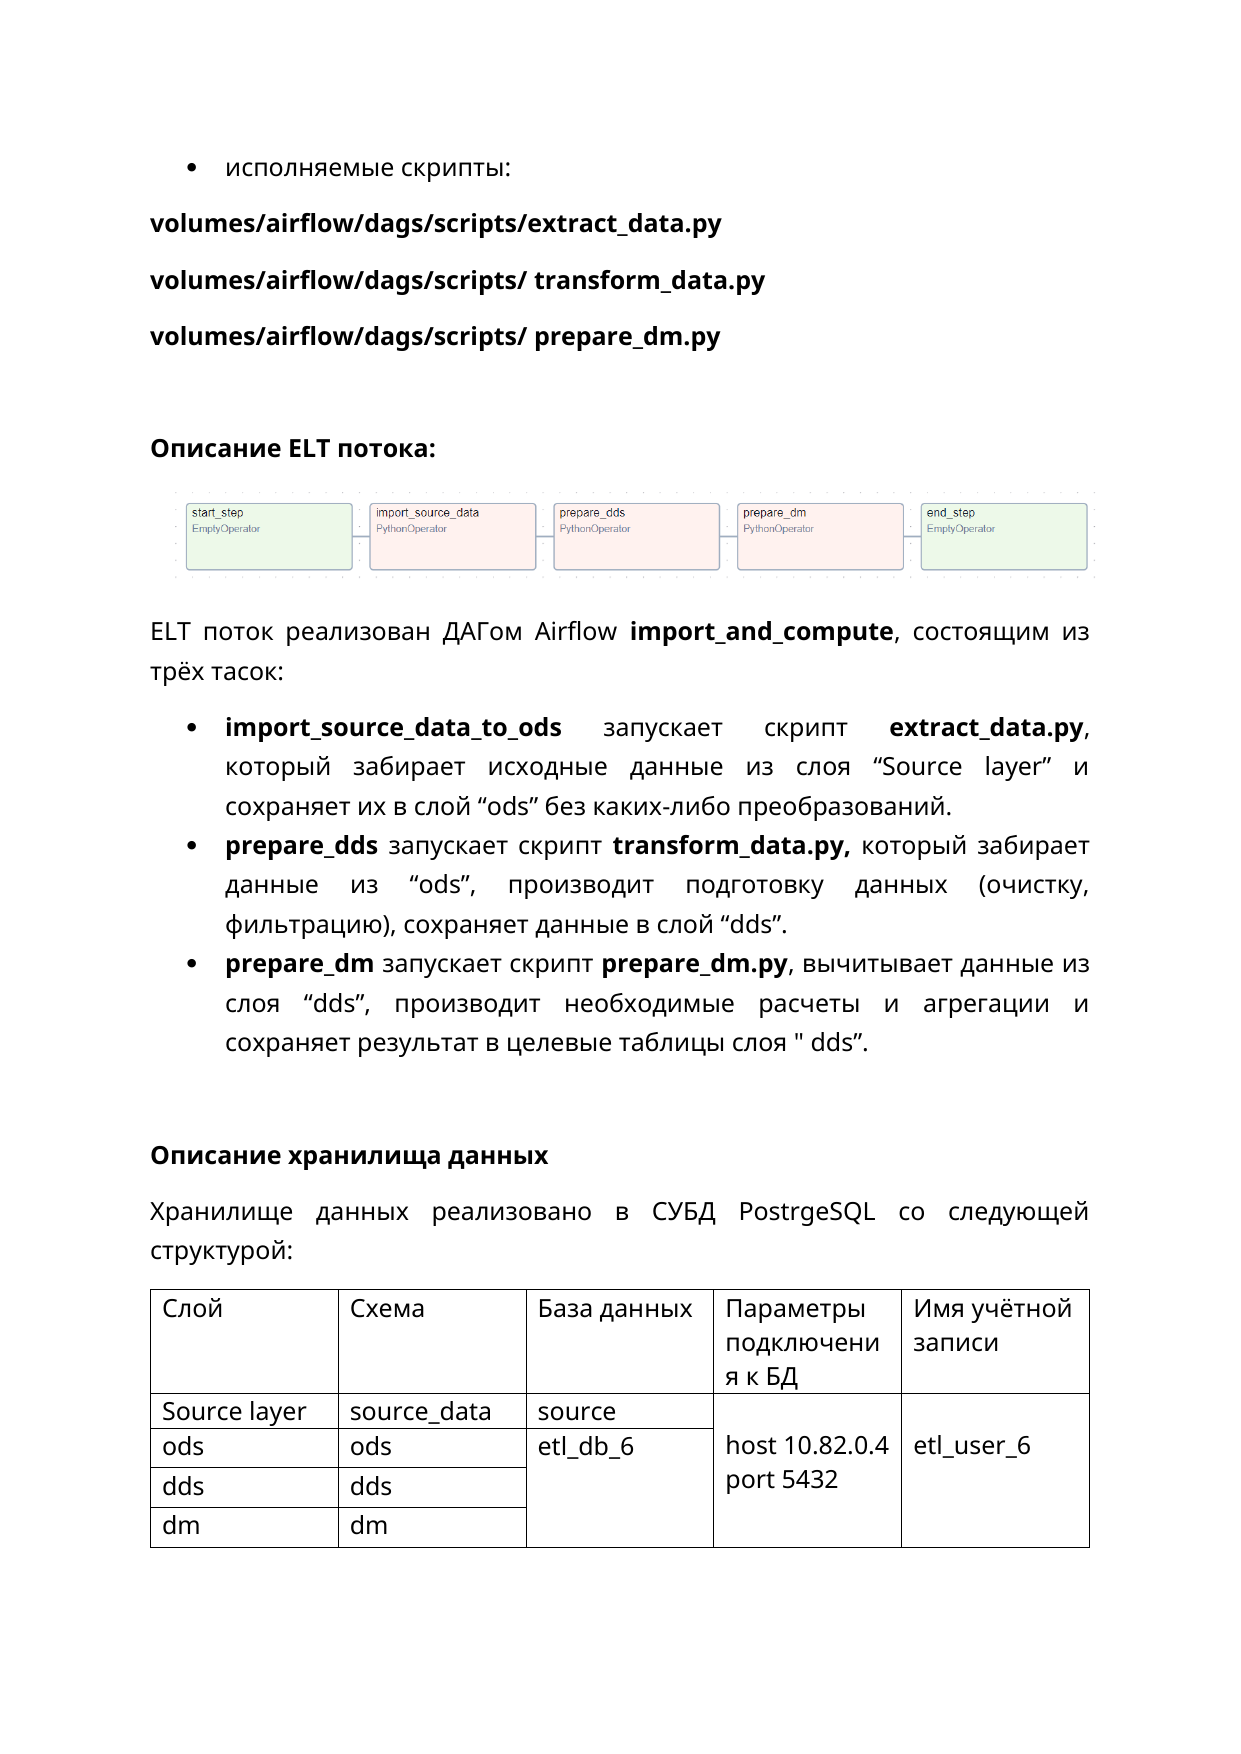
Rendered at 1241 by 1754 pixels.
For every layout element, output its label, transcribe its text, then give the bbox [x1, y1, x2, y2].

table_cell dm [339, 1508, 526, 1547]
list исполняемые скрипты: [187, 150, 1090, 184]
table_cell host 10.82.0.4 port 5432 [714, 1394, 901, 1547]
table_cell Source layer [151, 1394, 338, 1427]
text Хранилище данных реализовано в СУБД PostrgeSQL со следующей структурой: [150, 1193, 1090, 1267]
table_cell ods [151, 1429, 338, 1467]
text Описание ELT потока: [150, 431, 1090, 465]
table_cell dm [151, 1508, 338, 1547]
table_header Имя учётной записи [902, 1290, 1089, 1392]
list prepare_dm запускает скрипт prepare_dm.py, вычитывает данные из слоя “dds”, производит необходимые расчеты и агрегации и сохраняет результат в целевые таблицы слоя " dds”. [187, 946, 1090, 1059]
text ELT поток реализован ДАГом Airflow import_and_compute, состоящим из трёх тасок: [150, 614, 1090, 687]
text volumes/airflow/dags/scripts/extract_data.py [150, 206, 1090, 240]
table_cell source_data [339, 1394, 526, 1427]
table_cell dds [339, 1468, 526, 1507]
text Описание хранилища данных [150, 1137, 1090, 1171]
table_cell source [527, 1394, 713, 1427]
list prepare_dds запускает скрипт transform_data.py, который забирает данные из “ods”, производит подготовку данных (очистку, фильтрацию), сохраняет данные в слой “dds”. [187, 828, 1090, 941]
list import_source_data_to_ods запускает скрипт extract_data.py, который забирает исходные данные из слоя “Source layer” и сохраняет их в слой “ods” без каких-либо преобразований. [187, 709, 1090, 822]
text volumes/airflow/dags/scripts/ prepare_dm.py [150, 318, 1090, 352]
table_header База данных [527, 1290, 713, 1392]
table_cell dds [151, 1468, 338, 1507]
table_cell ods [339, 1429, 526, 1467]
table_header Слой [151, 1290, 338, 1392]
table_header Схема [339, 1290, 526, 1392]
table_header Параметры подключения к БД [714, 1290, 901, 1392]
table_cell etl_db_6 [527, 1429, 713, 1547]
text volumes/airflow/dags/scripts/ transform_data.py [150, 262, 1090, 296]
table_cell etl_user_6 [902, 1394, 1089, 1547]
